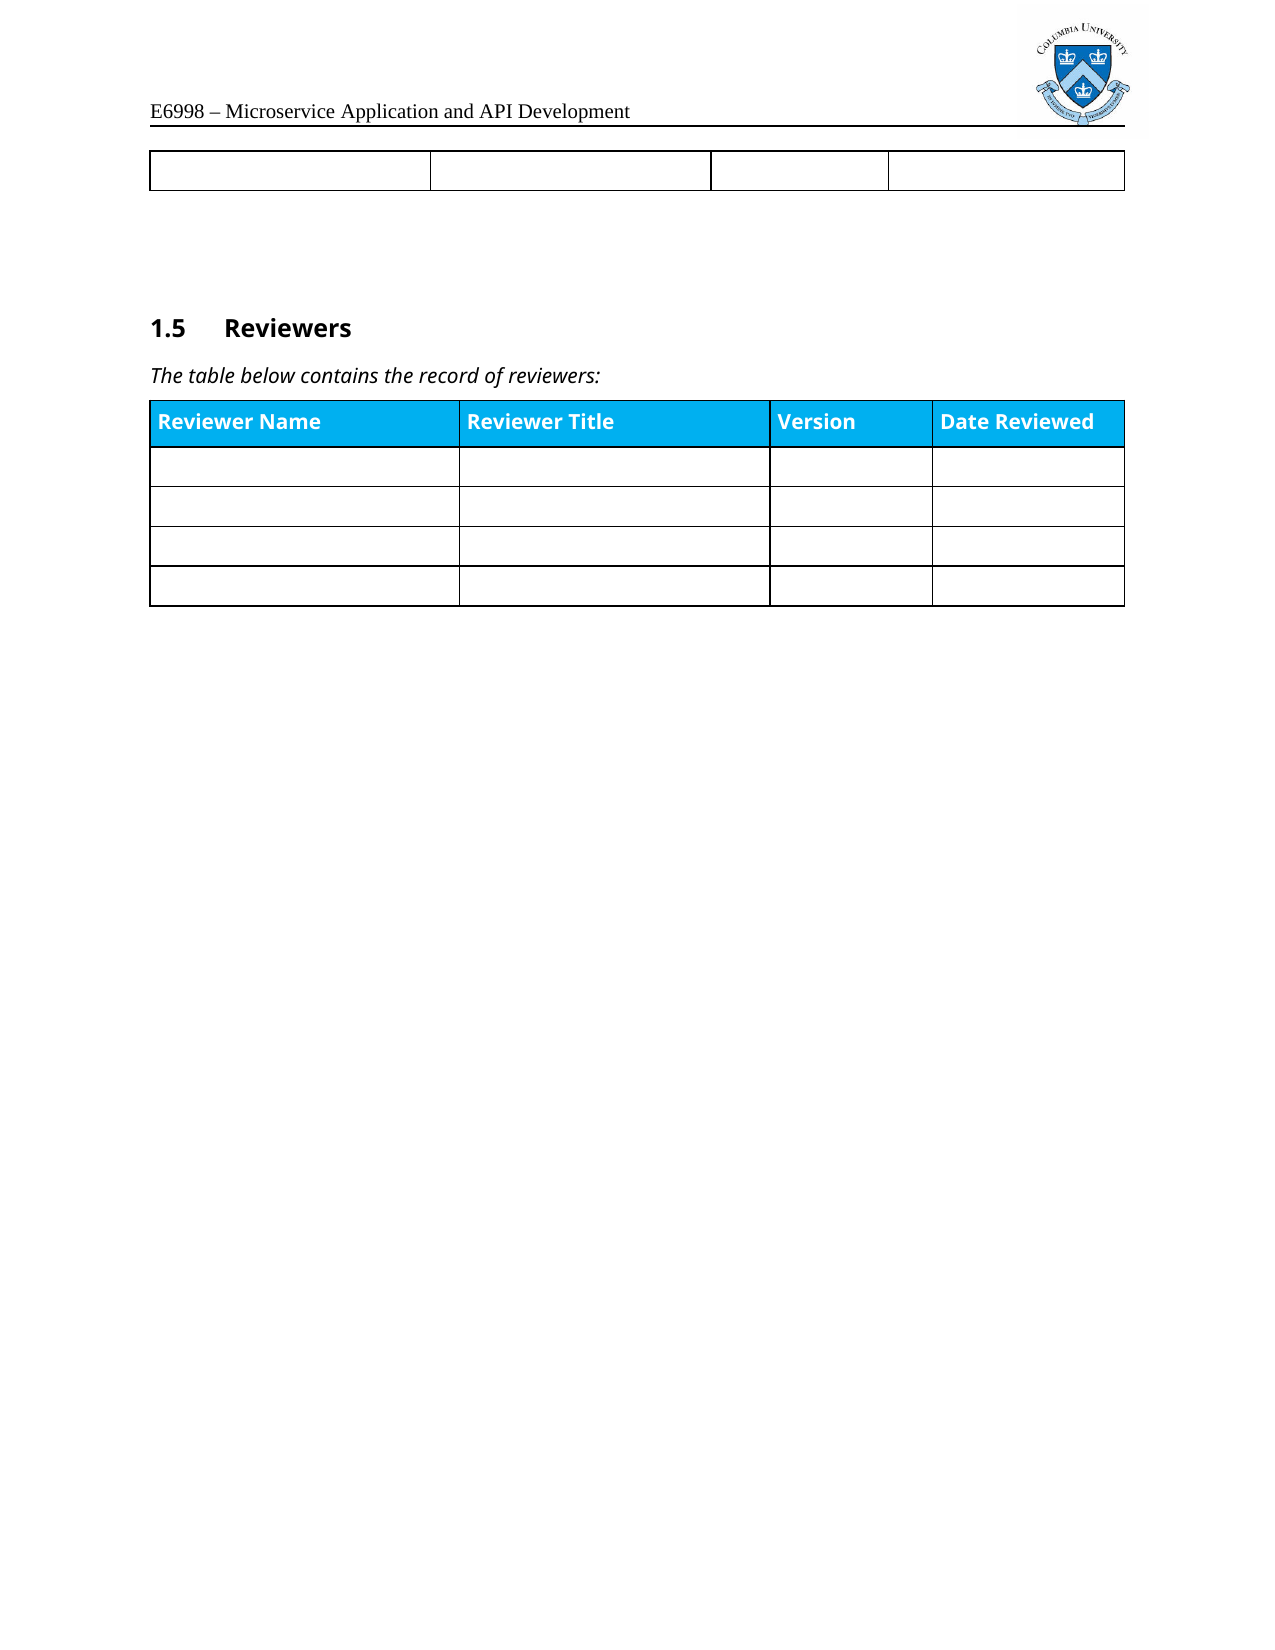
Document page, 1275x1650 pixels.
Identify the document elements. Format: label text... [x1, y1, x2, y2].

table_cell [712, 152, 888, 189]
table_cell [889, 152, 1124, 189]
subtitle 1.5 Reviewers [150, 311, 1125, 345]
table_cell [771, 527, 932, 565]
table_cell [771, 567, 932, 605]
table_header Date Reviewed [933, 401, 1124, 446]
table_cell [460, 448, 769, 486]
table_cell [933, 487, 1124, 526]
table_cell [771, 487, 932, 526]
table_cell [151, 152, 430, 189]
table_cell [151, 487, 459, 526]
table_header Reviewer Name [151, 401, 459, 446]
table_cell [151, 527, 459, 565]
table_cell [431, 152, 710, 189]
table_header Version [771, 401, 932, 446]
table_cell [933, 527, 1124, 565]
table_cell [151, 567, 459, 605]
table_cell [151, 448, 459, 486]
table_cell [460, 567, 769, 605]
text The table below contains the record of reviewers: [150, 361, 1125, 389]
table_header Reviewer Title [460, 401, 769, 446]
picture [1017, 4, 1149, 139]
table_cell [933, 448, 1124, 486]
table_cell [933, 567, 1124, 605]
table_cell [460, 527, 769, 565]
table_cell [460, 487, 769, 526]
table_cell [771, 448, 932, 486]
